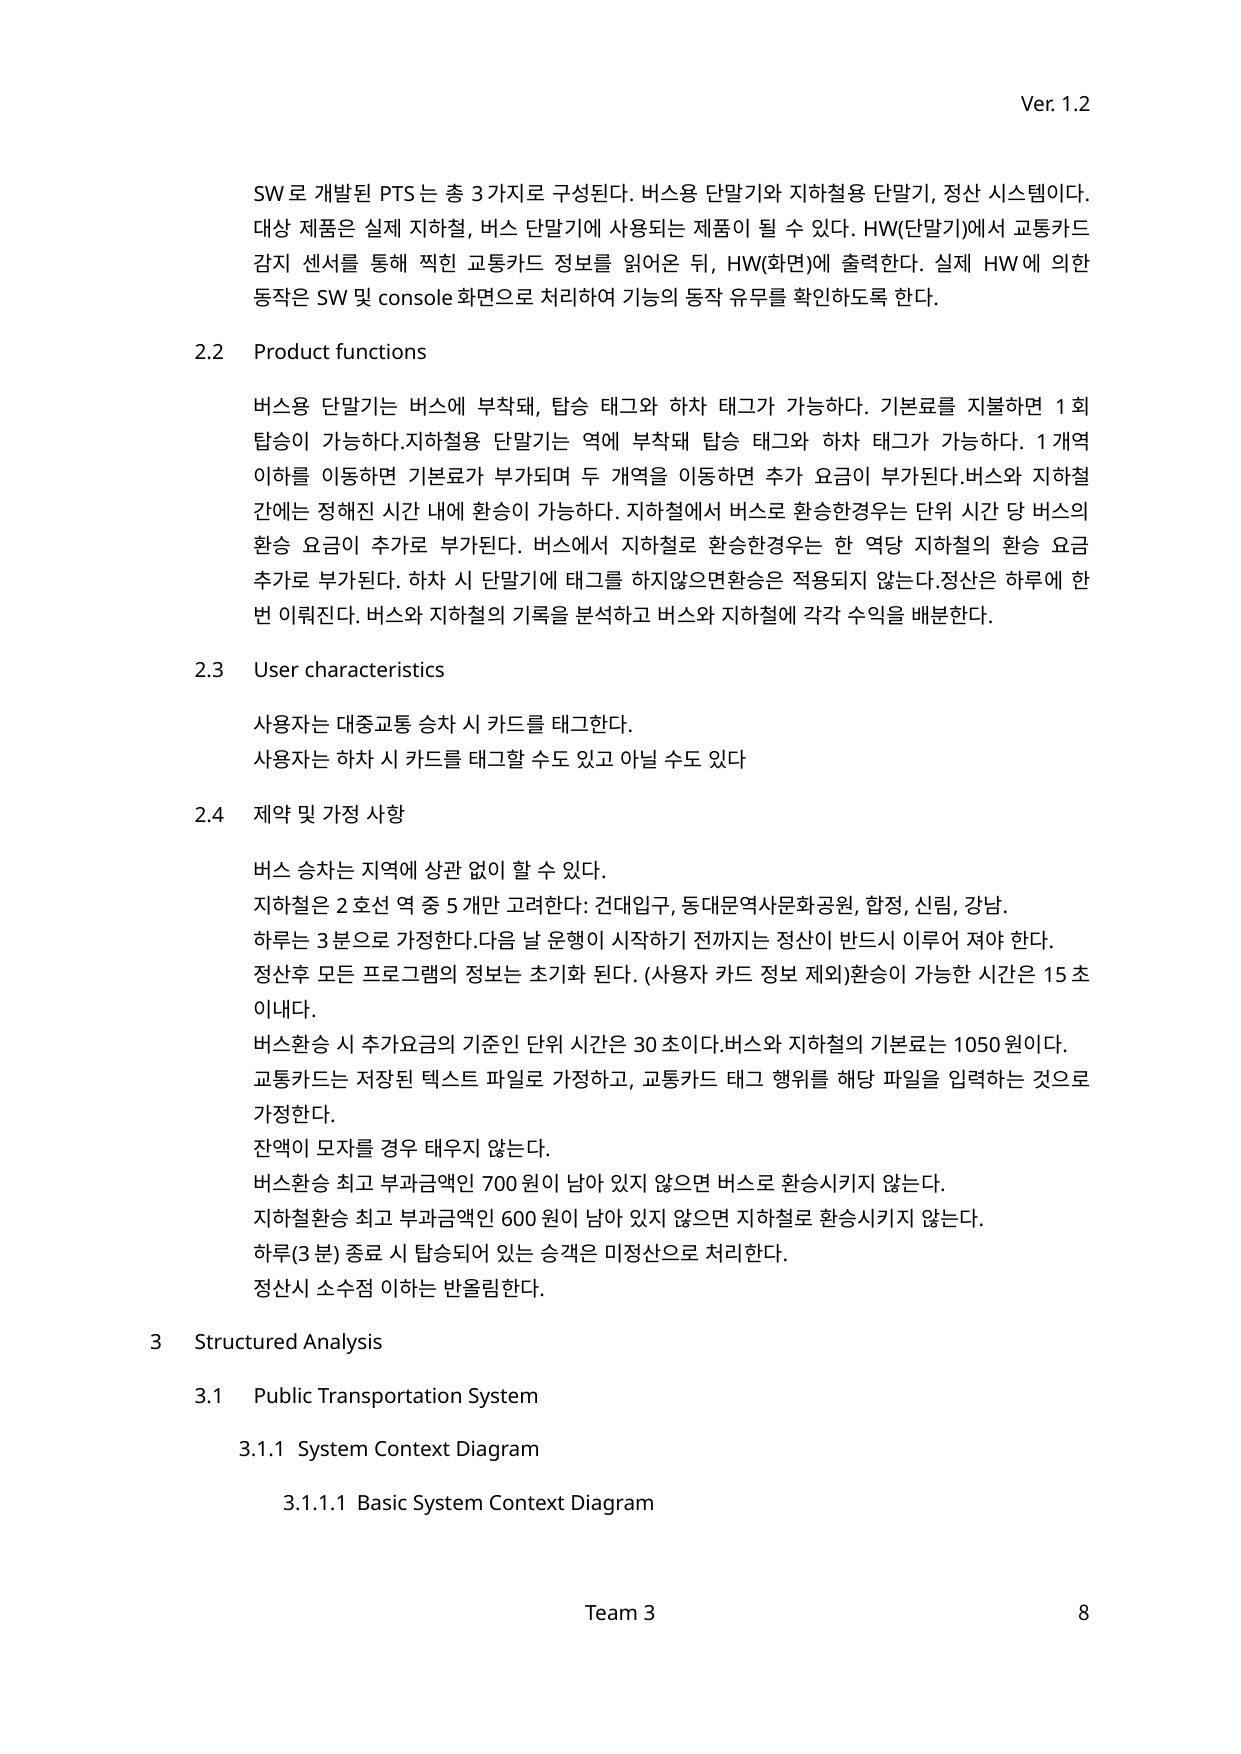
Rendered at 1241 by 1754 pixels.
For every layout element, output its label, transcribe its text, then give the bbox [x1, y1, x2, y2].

text 버스용 단말기는 버스에 부착돼, 탑승 태그와 하차 태그가 가능하다. 기본료를 지불하면 1회 탑승이 가능하다.지하철용 단말기는 역에 부착돼 탑승 태그와 하차 태그가 가능하다. 1개역 이하를 이동하면 기본료가 부가되며 두 개역을 이동하면 추가 요금이 부가된다.버스와 지하철 간에는 정해진 시간 내에 환승이 가능하다. 지하철에서 버스로 환승한경우는 단위 시간 당 버스의 환승 요금이 추가로 부가된다. 버스에서 지하철로 환승한경우는 한 역당 지하철의 환승 요금 추가로 부가된다. 하차 시 단말기에 태그를 하지않으면환승은 적용되지 않는다.정산은 하루에 한 번 이뤄진다. 버스와 지하철의 기록을 분석하고 버스와 지하철에 각각 수익을 배분한다. [253, 391, 1090, 630]
list 제약 및 가정 사항 [194, 799, 1090, 829]
list Structured Analysis [150, 1327, 1090, 1356]
list Public Transportation System [194, 1381, 1090, 1409]
list User characteristics [194, 655, 1090, 683]
list Basic System Context Diagram [283, 1488, 1090, 1516]
list 버스 승차는 지역에 상관 없이 할 수 있다. 지하철은 2호선 역 중 5개만 고려한다: 건대입구, 동대문역사문화공원, 합정, 신림, 강남. 하루는 3분으로 가정한다.다음 날 운행이 시작하기 전까지는 정산이 반드시 이루어 져야 한다. 정산후 모든 프로그램의 정보는 초기화 된다. (사용자 카드 정보 제외)환승이 가능한 시간은 15초 이내다. 버스환승 시 추가요금의 기준인 단위 시간은 30초이다.버스와 지하철의 기본료는 1050원이다. 교통카드는 저장된 텍스트 파일로 가정하고, 교통카드 태그 행위를 해당 파일을 입력하는 것으로 가정한다. 잔액이 모자를 경우 태우지 않는다. 버스환승 최고 부과금액인 700원이 남아 있지 않으면 버스로 환승시키지 않는다. 지하철환승 최고 부과금액인 600원이 남아 있지 않으면 지하철로 환승시키지 않는다. 하루(3분) 종료 시 탑승되어 있는 승객은 미정산으로 처리한다. 정산시 소수점 이하는 반올림한다. [253, 854, 1090, 1302]
list 사용자는 대중교통 승차 시 카드를 태그한다. 사용자는 하차 시 카드를 태그할 수도 있고 아닐 수도 있다 [253, 708, 1090, 773]
list Product functions [194, 337, 1090, 366]
list SW로 개발된 PTS는 총 3가지로 구성된다. 버스용 단말기와 지하철용 단말기, 정산 시스템이다. 대상 제품은 실제 지하철, 버스 단말기에 사용되는 제품이 될 수 있다. HW(단말기)에서 교통카드 감지 센서를 통해 찍힌 교통카드 정보를 읽어온 뒤, HW(화면)에 출력한다. 실제 HW에 의한 동작은 SW 및 console화면으로 처리하여 기능의 동작 유무를 확인하도록 한다. [253, 177, 1090, 312]
list System Context Diagram [239, 1434, 1090, 1463]
